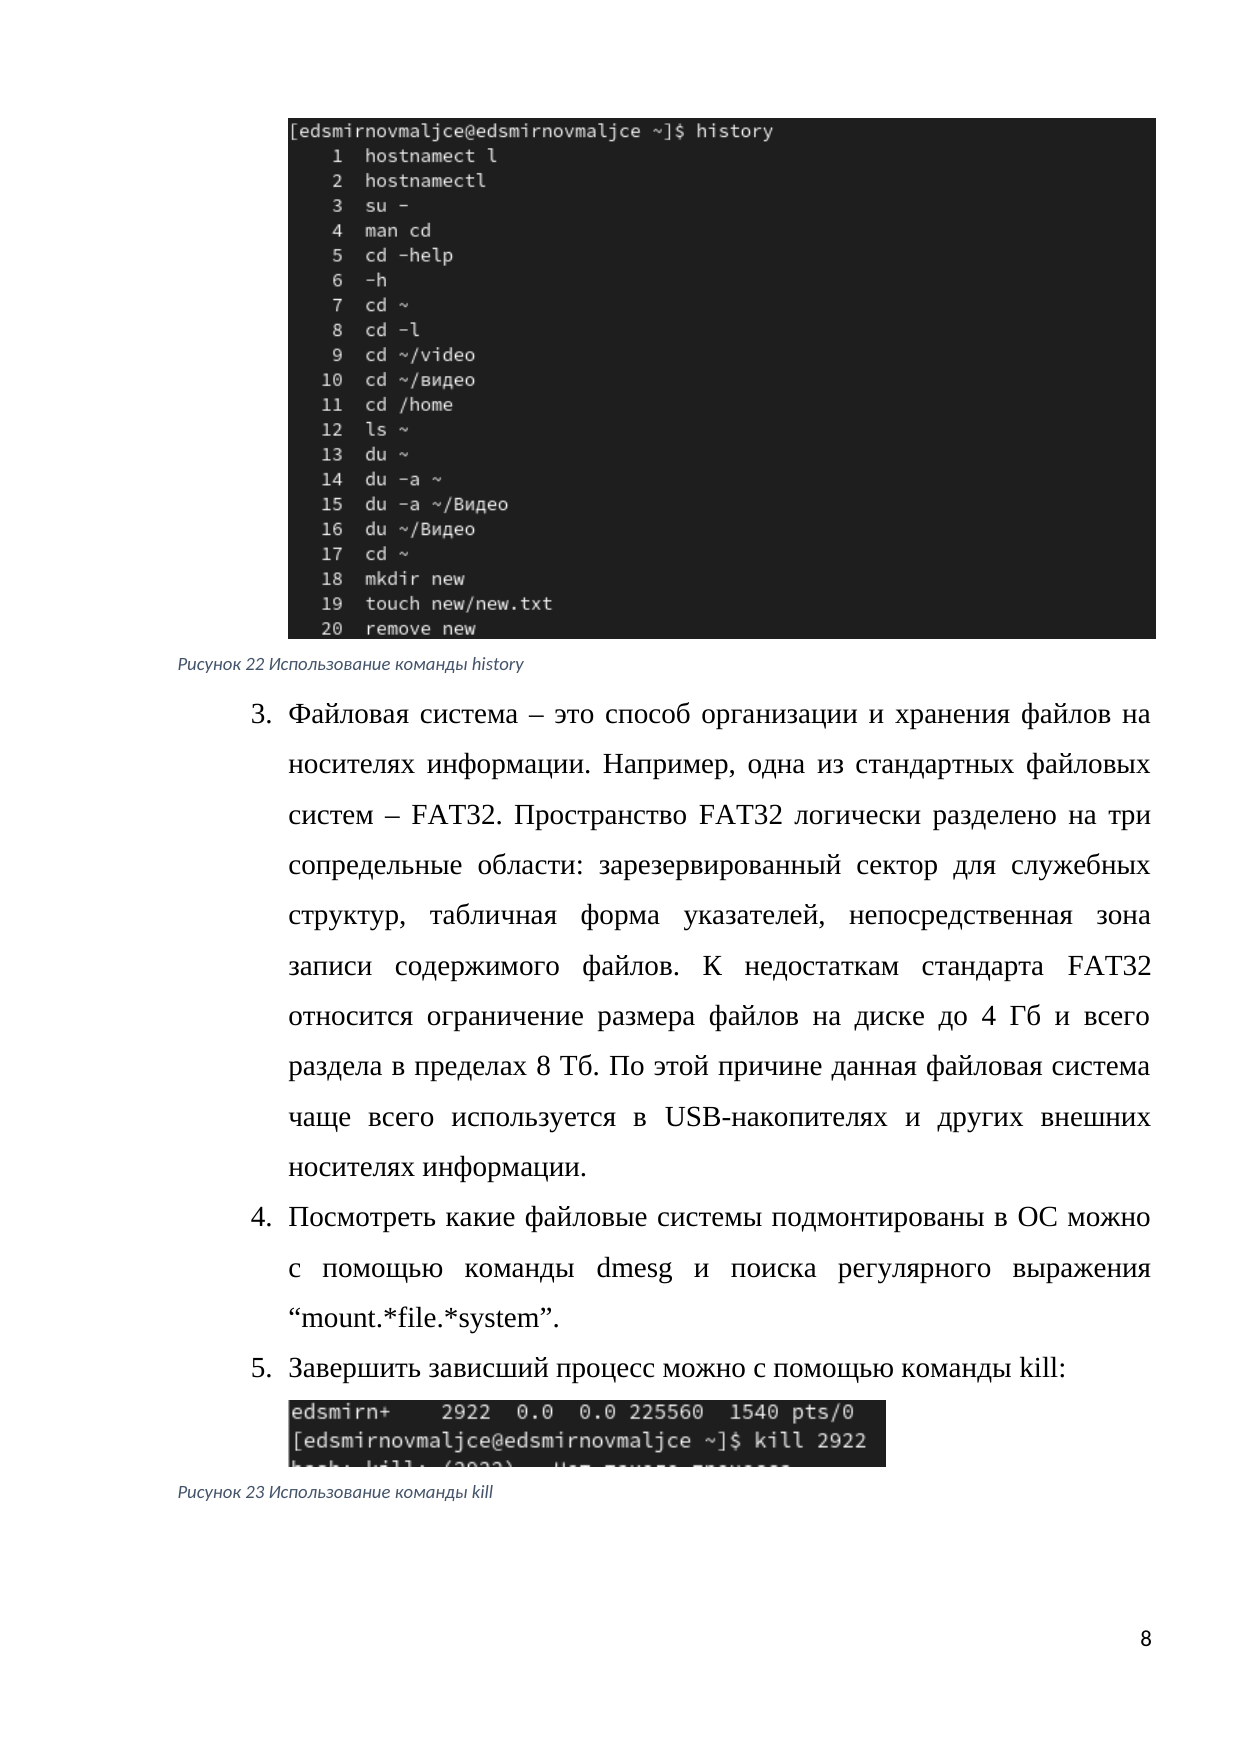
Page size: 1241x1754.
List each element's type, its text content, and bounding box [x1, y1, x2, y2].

text Рисунок 23 Использование команды kill [177, 1480, 1152, 1503]
picture [288, 118, 1156, 639]
text Рисунок 22 Использование команды history [177, 652, 1152, 675]
list Завершить зависший процесс можно с помощью команды kill: [251, 1350, 1152, 1384]
list Файловая система – это способ организации и хранения файлов на носителях информации. Например, одна из стандартных файловых систем – FAT32. Пространство FAT32 логически разделено на три сопредельные области: зарезервированный сектор для служебных структур, табличная форма указателей, непосредственная зона записи содержимого файлов. К недостаткам стандарта FAT32 относится ограничение размера файлов на диске до 4 Гб и всего раздела в пределах 8 Тб. По этой причине данная файловая система чаще всего используется в USB-накопителях и других внешних носителях информации. [251, 696, 1152, 1183]
list Посмотреть какие файловые системы подмонтированы в ОС можно с помощью команды dmesg и поиска регулярного выражения “mount.*file.*system”. [251, 1199, 1152, 1333]
picture [288, 1400, 886, 1467]
